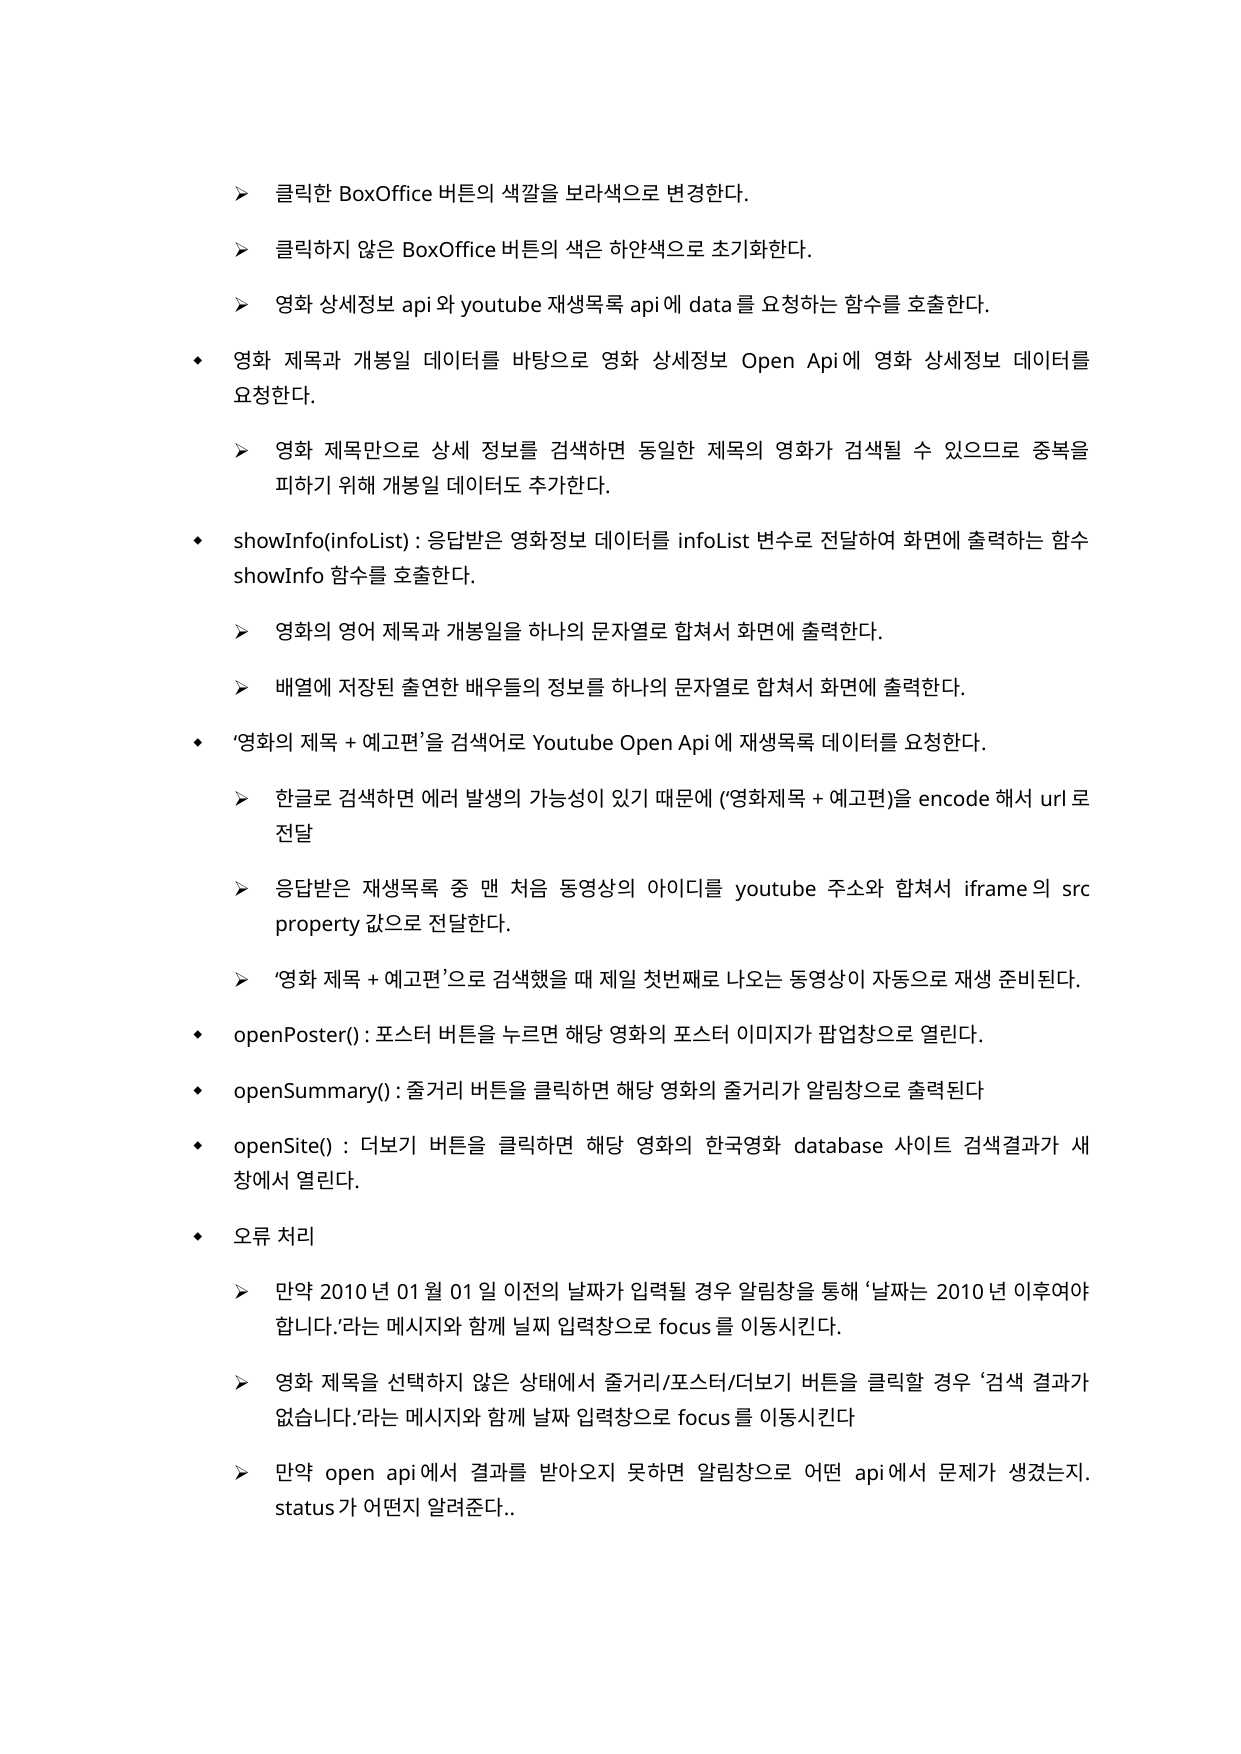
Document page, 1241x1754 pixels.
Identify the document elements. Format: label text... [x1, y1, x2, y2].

list 클릭한 BoxOffice 버튼의 색깔을 보라색으로 변경한다. [233, 177, 1090, 207]
list ‘영화 제목 + 예고편’으로 검색했을 때 제일 첫번째로 나오는 동영상이 자동으로 재생 준비된다. [233, 963, 1090, 993]
list 오류 처리 [192, 1220, 1090, 1250]
list openSite() : 더보기 버튼을 클릭하면 해당 영화의 한국영화 database 사이트 검색결과가 새 창에서 열린다. [192, 1130, 1090, 1195]
list 영화 상세정보 api와 youtube 재생목록 api에 data를 요청하는 함수를 호출한다. [233, 288, 1090, 319]
list 한글로 검색하면 에러 발생의 가능성이 있기 때문에 (‘영화제목 + 예고편)을 encode 해서 url로 전달 [233, 782, 1090, 847]
list openSummary() : 줄거리 버튼을 클릭하면 해당 영화의 줄거리가 알림창으로 출력된다 [192, 1074, 1090, 1104]
list 영화 제목만으로 상세 정보를 검색하면 동일한 제목의 영화가 검색될 수 있으므로 중복을 피하기 위해 개봉일 데이터도 추가한다. [233, 434, 1090, 499]
list ‘영화의 제목 + 예고편’을 검색어로 Youtube Open Api에 재생목록 데이터를 요청한다. [192, 726, 1090, 757]
list showInfo(infoList) : 응답받은 영화정보 데이터를 infoList 변수로 전달하여 화면에 출력하는 함수 showInfo 함수를 호출한다. [192, 525, 1090, 590]
list 배열에 저장된 출연한 배우들의 정보를 하나의 문자열로 합쳐서 화면에 출력한다. [233, 671, 1090, 701]
list 영화의 영어 제목과 개봉일을 하나의 문자열로 합쳐서 화면에 출력한다. [233, 615, 1090, 646]
list 응답받은 재생목록 중 맨 처음 동영상의 아이디를 youtube 주소와 합쳐서 iframe의 src property 값으로 전달한다. [233, 872, 1090, 937]
list 만약 2010년 01월 01일 이전의 날짜가 입력될 경우 알림창을 통해 ‘날짜는 2010년 이후여야 합니다.’라는 메시지와 함께 닐찌 입력창으로 focus를 이동시킨다. [233, 1276, 1090, 1341]
list 만약 open api에서 결과를 받아오지 못하면 알림창으로 어떤 api에서 문제가 생겼는지. status가 어떤지 알려준다.. [233, 1456, 1090, 1522]
list openPoster() : 포스터 버튼을 누르면 해당 영화의 포스터 이미지가 팝업창으로 열린다. [192, 1018, 1090, 1049]
list 클릭하지 않은 BoxOffice 버튼의 색은 하얀색으로 초기화한다. [233, 233, 1090, 263]
list 영화 제목과 개봉일 데이터를 바탕으로 영화 상세정보 Open Api에 영화 상세정보 데이터를 요청한다. [192, 344, 1090, 409]
list 영화 제목을 선택하지 않은 상태에서 줄거리/포스터/더보기 버튼을 클릭할 경우 ‘검색 결과가 없습니다.’라는 메시지와 함께 날짜 입력창으로 focus를 이동시킨다 [233, 1366, 1090, 1431]
